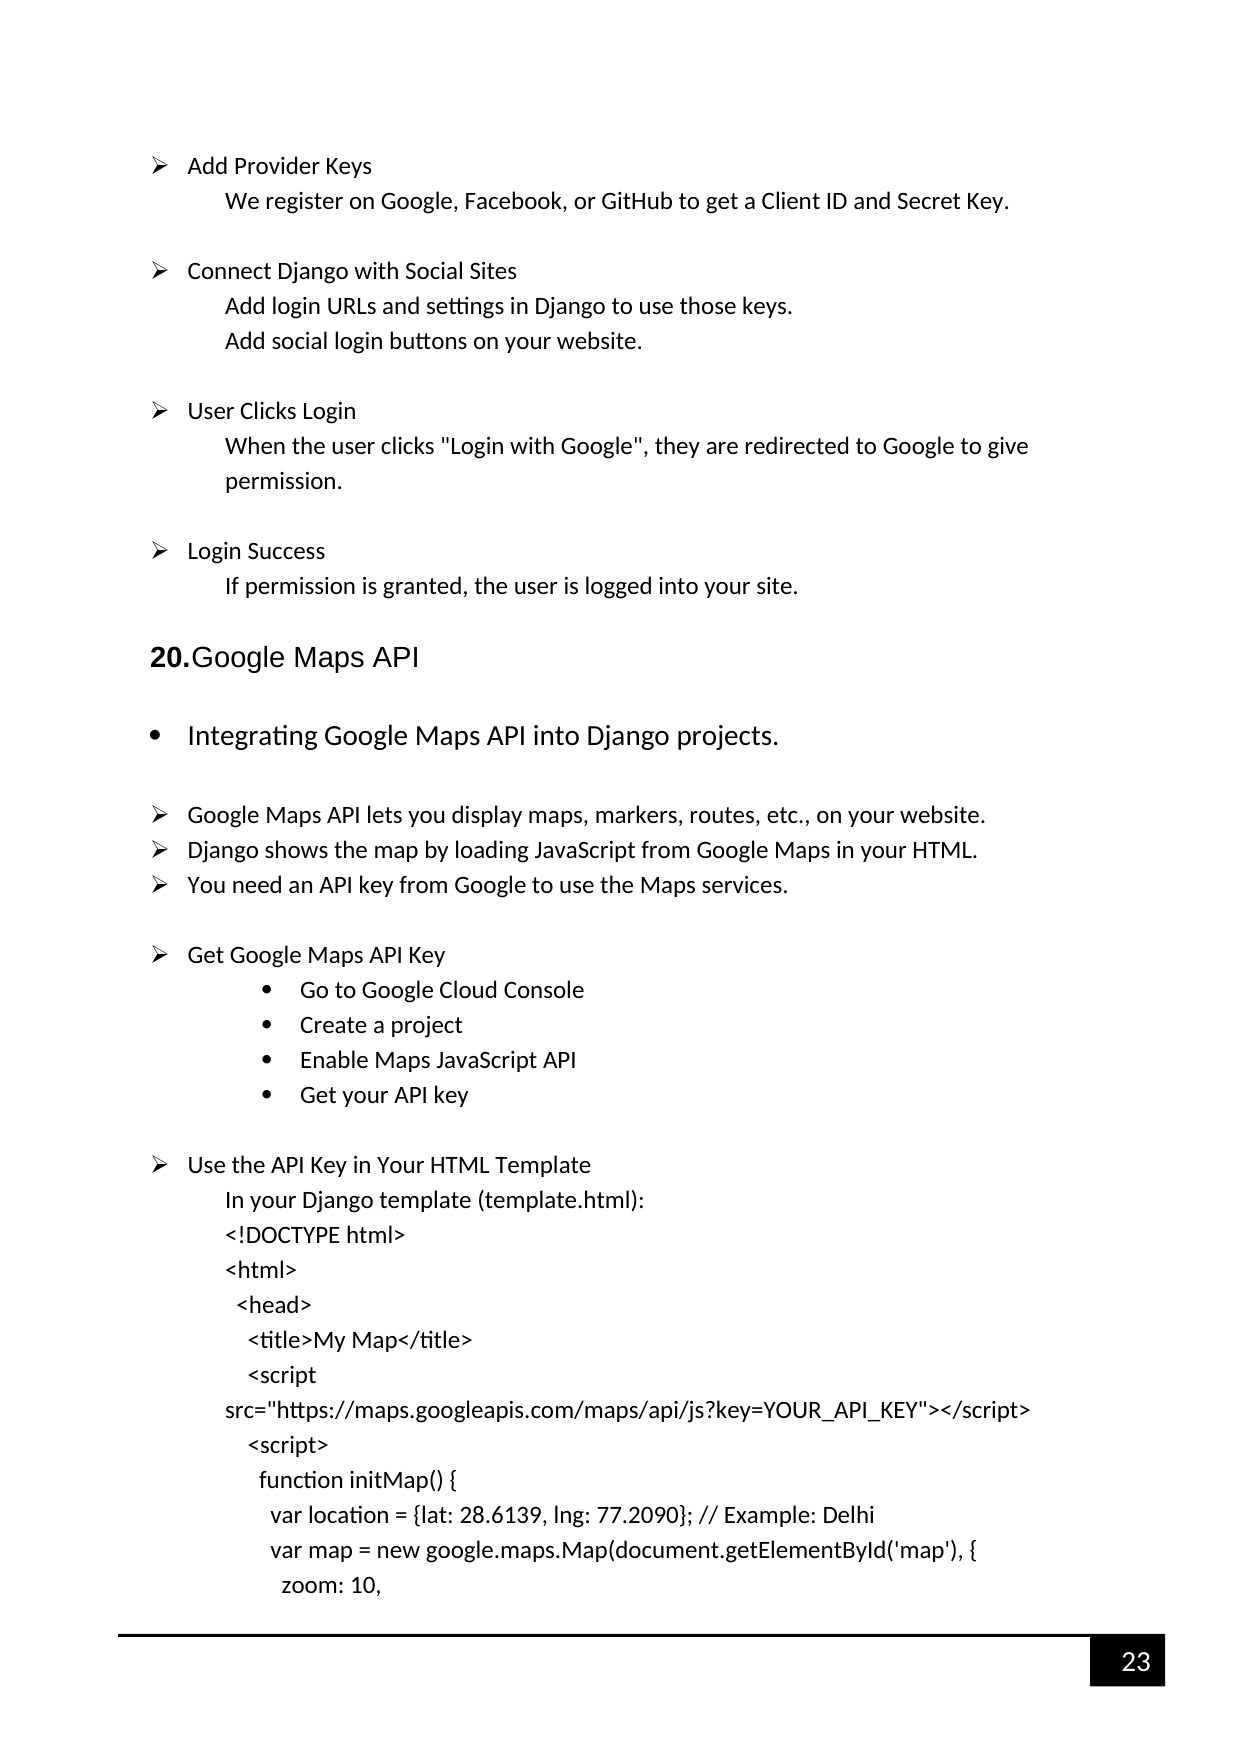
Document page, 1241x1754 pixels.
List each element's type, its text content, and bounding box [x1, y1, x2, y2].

list Enable Maps JavaScript API [262, 1044, 1090, 1074]
list Add Provider Keys [150, 150, 1090, 181]
list var location = {lat: 28.6139, lng: 77.2090}; // Example: Delhi [225, 1499, 1090, 1529]
list In your Django template (template.html): [225, 1184, 1090, 1214]
list When the user clicks "Login with Google", they are redirected to Google to give permission. [225, 430, 1090, 496]
list <!DOCTYPE html> [225, 1219, 1090, 1249]
list function initMap() { [225, 1464, 1090, 1494]
list User Clicks Login [150, 395, 1090, 426]
list <script> [225, 1429, 1090, 1459]
list Get Google Maps API Key [150, 939, 1090, 969]
list zoom: 10, [225, 1569, 1090, 1599]
list Go to Google Cloud Console [262, 974, 1090, 1004]
list Get your API key [262, 1079, 1090, 1109]
list <head> [225, 1289, 1090, 1319]
list Create a project [262, 1009, 1090, 1039]
list Django shows the map by loading JavaScript from Google Maps in your HTML. [150, 834, 1090, 864]
list <html> [225, 1254, 1090, 1284]
list Add login URLs and settings in Django to use those keys. [225, 290, 1090, 321]
list Connect Django with Social Sites [150, 255, 1090, 286]
list <script src="https://maps.googleapis.com/maps/api/js?key=YOUR_API_KEY"></script> [225, 1359, 1090, 1424]
list var map = new google.maps.Map(document.getElementById('map'), { [225, 1534, 1090, 1564]
list Use the API Key in Your HTML Template [150, 1149, 1090, 1179]
list Add social login buttons on your website. [225, 325, 1090, 356]
list Google Maps API lets you display maps, markers, routes, etc., on your website. [150, 799, 1090, 829]
list If permission is granted, the user is logged into your site. [187, 570, 1090, 601]
list <title>My Map</title> [225, 1324, 1090, 1354]
list We register on Google, Facebook, or GitHub to get a Client ID and Secret Key. [225, 185, 1090, 216]
list Login Success [150, 535, 1090, 566]
list Integrating Google Maps API into Django projects. [150, 717, 1090, 753]
list You need an API key from Google to use the Maps services. [150, 869, 1090, 899]
list Google Maps API [150, 640, 1090, 673]
